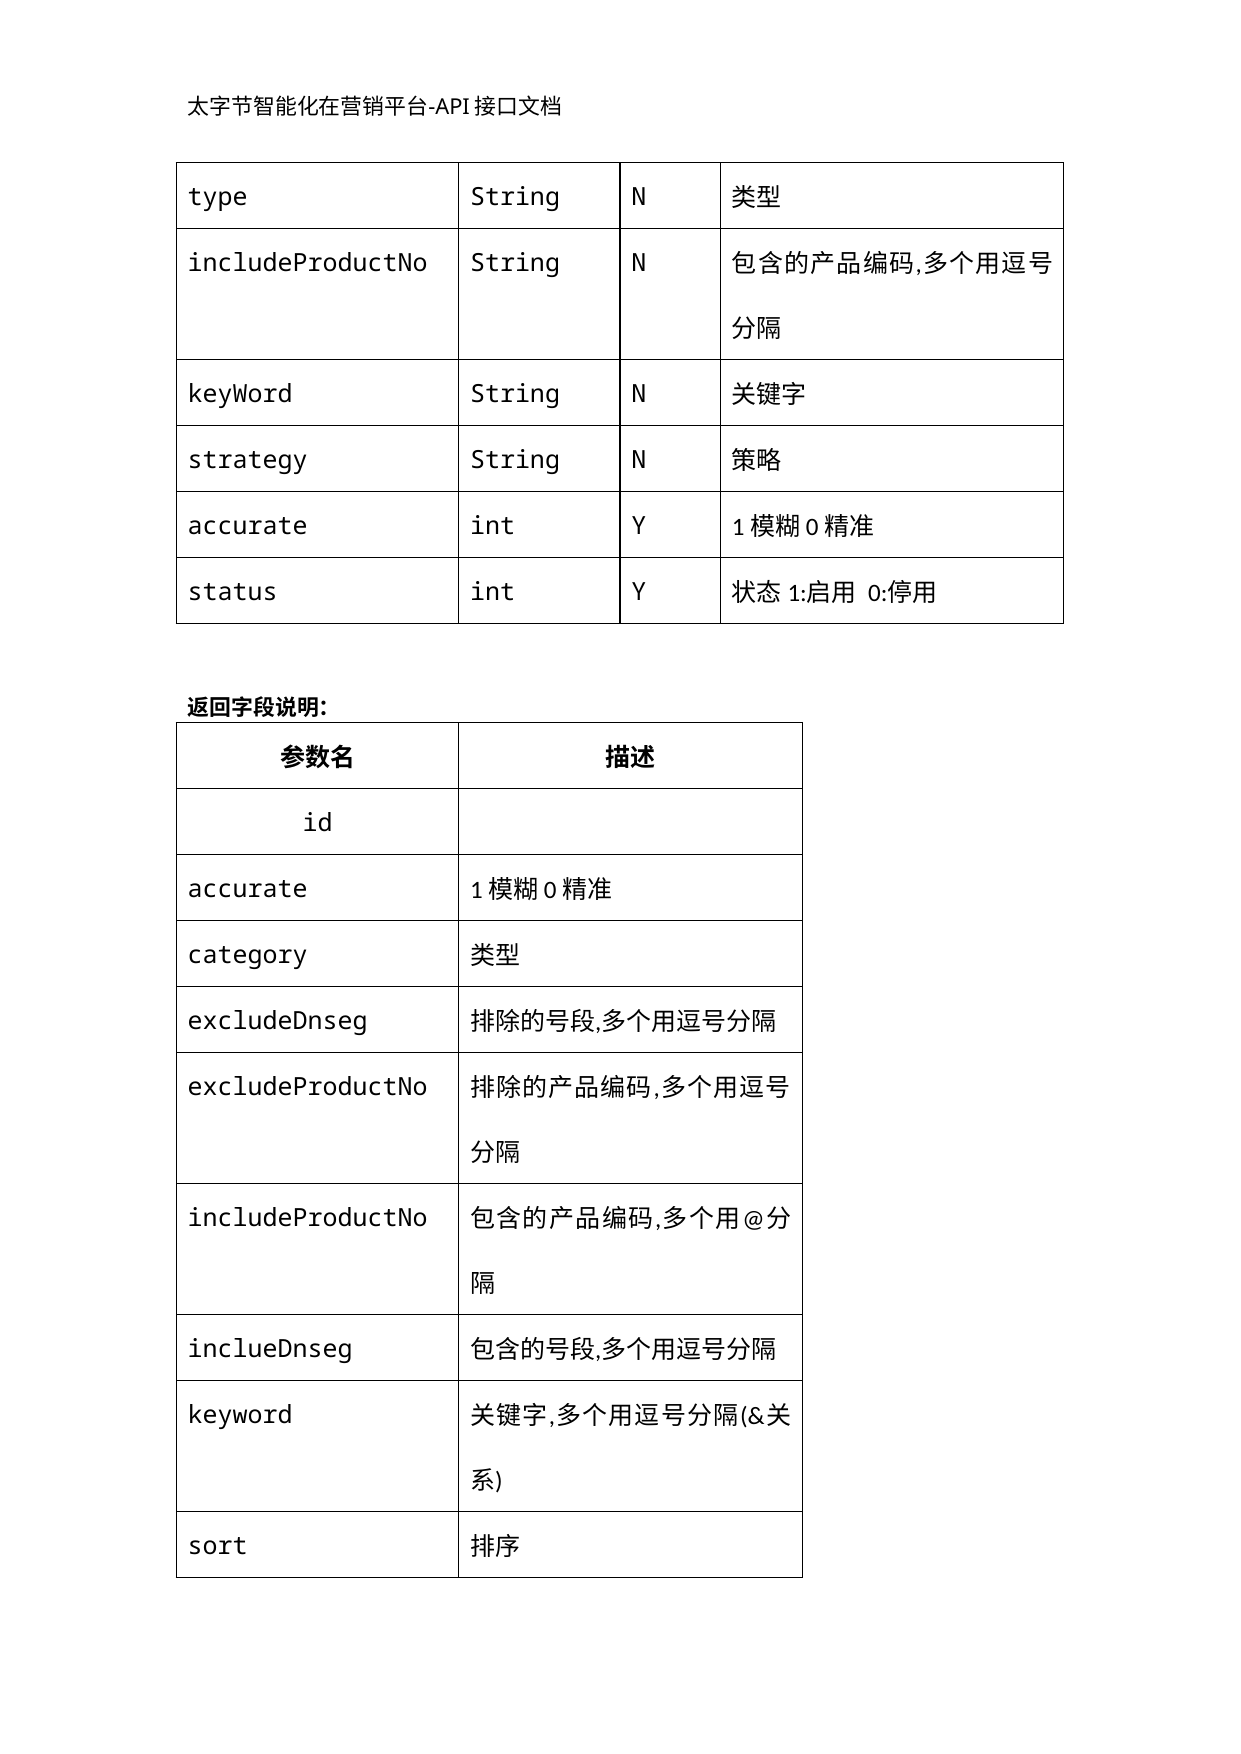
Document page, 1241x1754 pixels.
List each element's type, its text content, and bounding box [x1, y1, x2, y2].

table_cell 状态 1:启用 0:停用 [721, 558, 1063, 623]
table_cell excludeProductNo [177, 1053, 458, 1183]
table_cell String [459, 163, 619, 228]
table_cell excludeDnseg [177, 987, 458, 1052]
table_cell String [459, 360, 619, 425]
table_cell accurate [177, 492, 458, 557]
table_cell 排除的号段,多个用逗号分隔 [459, 987, 802, 1052]
table_cell [459, 789, 802, 854]
table_header 描述 [459, 723, 802, 788]
table_cell includeProductNo [177, 229, 458, 359]
table_cell sort [177, 1512, 458, 1577]
text 返回字段说明： [187, 689, 1053, 722]
table_cell N [621, 426, 720, 491]
table_cell 类型 [721, 163, 1063, 228]
table_cell keyword [177, 1381, 458, 1511]
table_cell 包含的号段,多个用逗号分隔 [459, 1315, 802, 1380]
table_cell N [621, 360, 720, 425]
table_cell int [459, 558, 619, 623]
table_cell 关键字,多个用逗号分隔(&关系) [459, 1381, 802, 1511]
table_cell 包含的产品编码,多个用@分隔 [459, 1184, 802, 1314]
table_cell 排除的产品编码,多个用逗号分隔 [459, 1053, 802, 1183]
table_cell 策略 [721, 426, 1063, 491]
table_cell includeProductNo [177, 1184, 458, 1314]
table_cell 关键字 [721, 360, 1063, 425]
table_cell inclueDnseg [177, 1315, 458, 1380]
table_cell 1 模糊 0 精准 [459, 855, 802, 920]
table_cell Y [621, 558, 720, 623]
table_cell strategy [177, 426, 458, 491]
table_header 参数名 [177, 723, 458, 788]
table_cell String [459, 229, 619, 359]
table_cell N [621, 229, 720, 359]
table_cell N [621, 163, 720, 228]
table_cell status [177, 558, 458, 623]
table_cell String [459, 426, 619, 491]
table_cell keyWord [177, 360, 458, 425]
table_cell 类型 [459, 921, 802, 986]
table_cell accurate [177, 855, 458, 920]
table_cell Y [621, 492, 720, 557]
table_cell 排序 [459, 1512, 802, 1577]
table_cell 包含的产品编码,多个用逗号分隔 [721, 229, 1063, 359]
table_cell type [177, 163, 458, 228]
table_cell id [177, 789, 458, 854]
table_cell category [177, 921, 458, 986]
table_cell 1 模糊 0 精准 [721, 492, 1063, 557]
table_cell int [459, 492, 619, 557]
